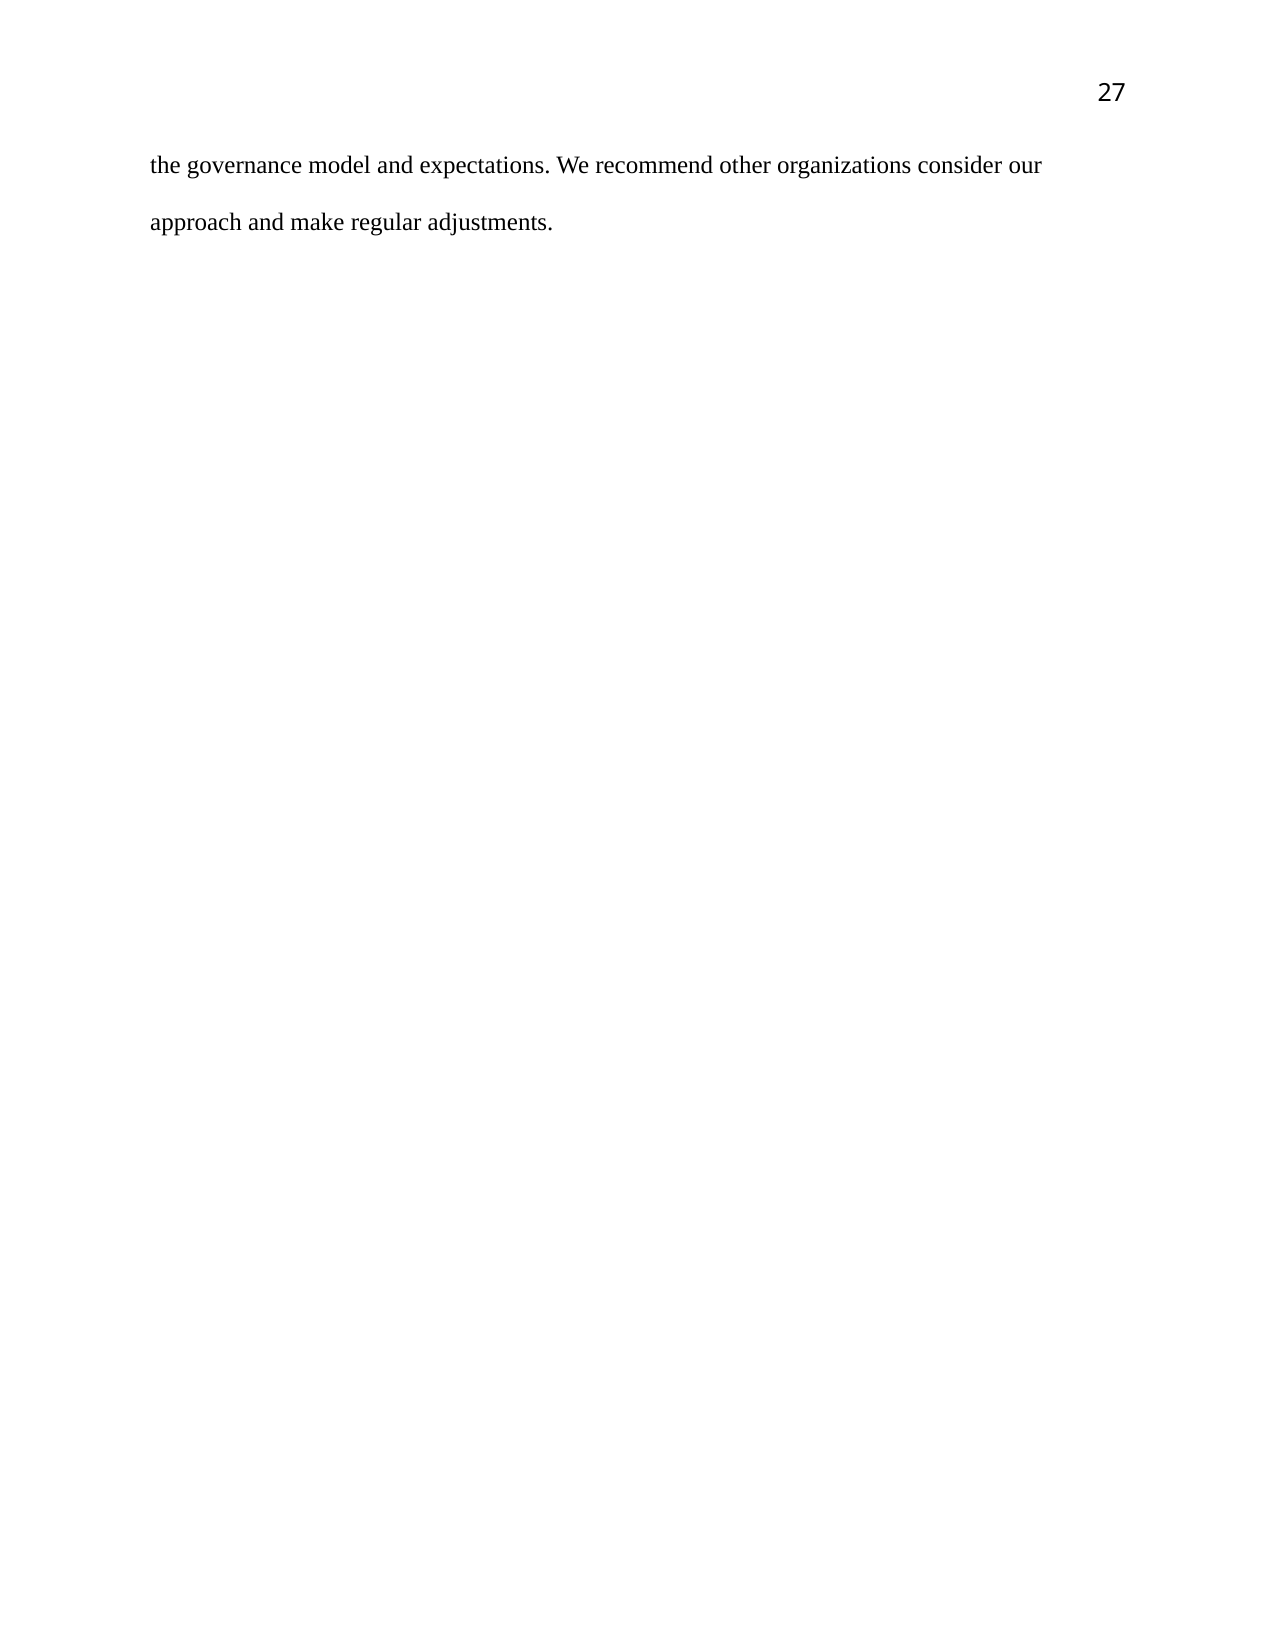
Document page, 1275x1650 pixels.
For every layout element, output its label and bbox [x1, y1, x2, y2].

text [150, 150, 1125, 236]
